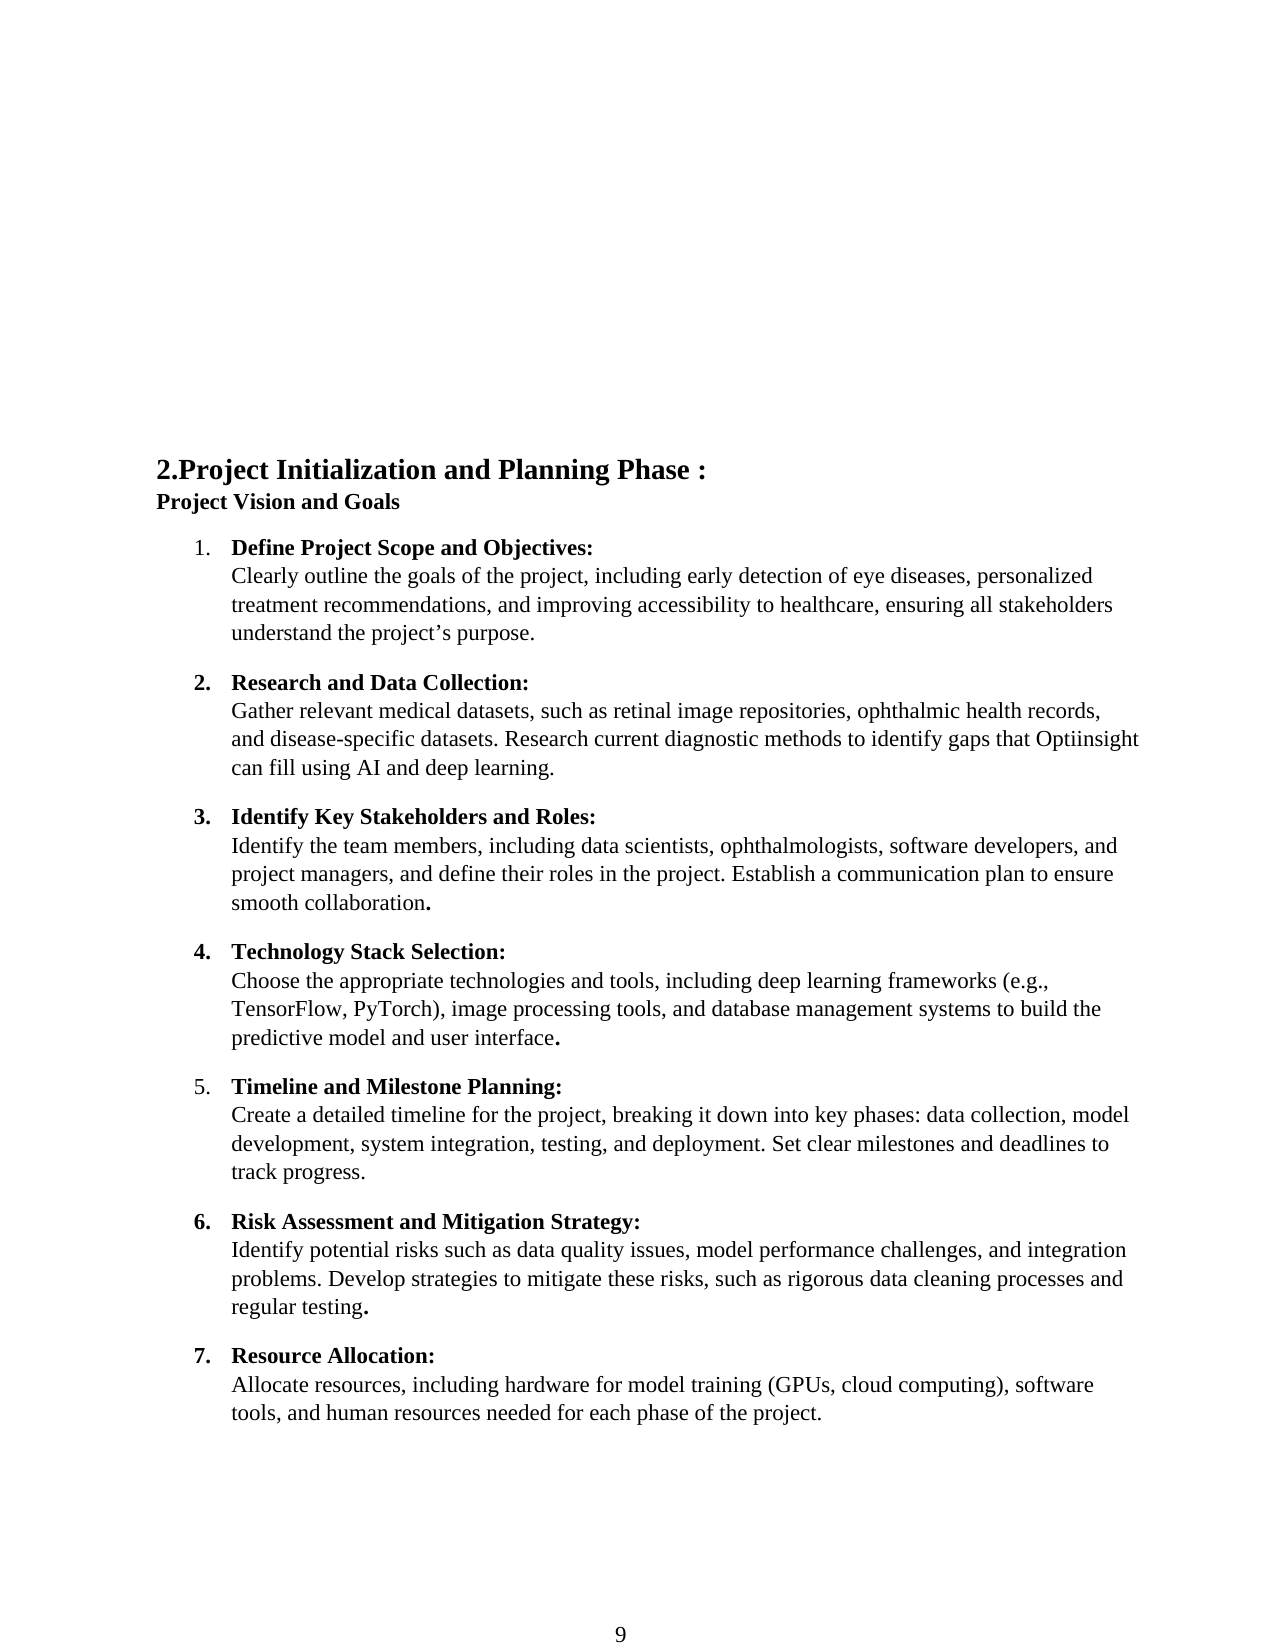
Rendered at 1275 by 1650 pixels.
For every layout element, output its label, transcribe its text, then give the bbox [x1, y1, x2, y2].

list Define Project Scope and Objectives: Clearly outline the goals of the project, including early detection of eye diseases, personalized treatment recommendations, and improving accessibility to healthcare, ensuring all stakeholders understand the project’s purpose. [194, 534, 1141, 646]
list Risk Assessment and Mitigation Strategy: Identify potential risks such as data quality issues, model performance challenges, and integration problems. Develop strategies to mitigate these risks, such as rigorous data cleaning processes and regular testing. [194, 1208, 1141, 1319]
list Resource Allocation: Allocate resources, including hardware for model training (GPUs, cloud computing), software tools, and human resources needed for each phase of the project. [194, 1343, 1141, 1426]
list Timeline and Milestone Planning: Create a detailed timeline for the project, breaking it down into key phases: data collection, model development, system integration, testing, and deployment. Set clear milestones and deadlines to track progress. [194, 1073, 1141, 1185]
list Identify Key Stakeholders and Roles: Identify the team members, including data scientists, ophthalmologists, software developers, and project managers, and define their roles in the project. Establish a communication plan to ensure smooth collaboration. [194, 803, 1141, 915]
text 2.Project Initialization and Planning Phase : [156, 452, 1143, 486]
list Technology Stack Selection: Choose the appropriate technologies and tools, including deep learning frameworks (e.g., TensorFlow, PyTorch), image processing tools, and database management systems to build the predictive model and user interface. [194, 938, 1141, 1050]
list Research and Data Collection: Gather relevant medical datasets, such as retinal image repositories, ophthalmic health records, and disease-specific datasets. Research current diagnostic methods to identify gaps that Optiinsight can fill using AI and deep learning. [194, 669, 1141, 780]
text Project Vision and Goals [156, 488, 1102, 514]
